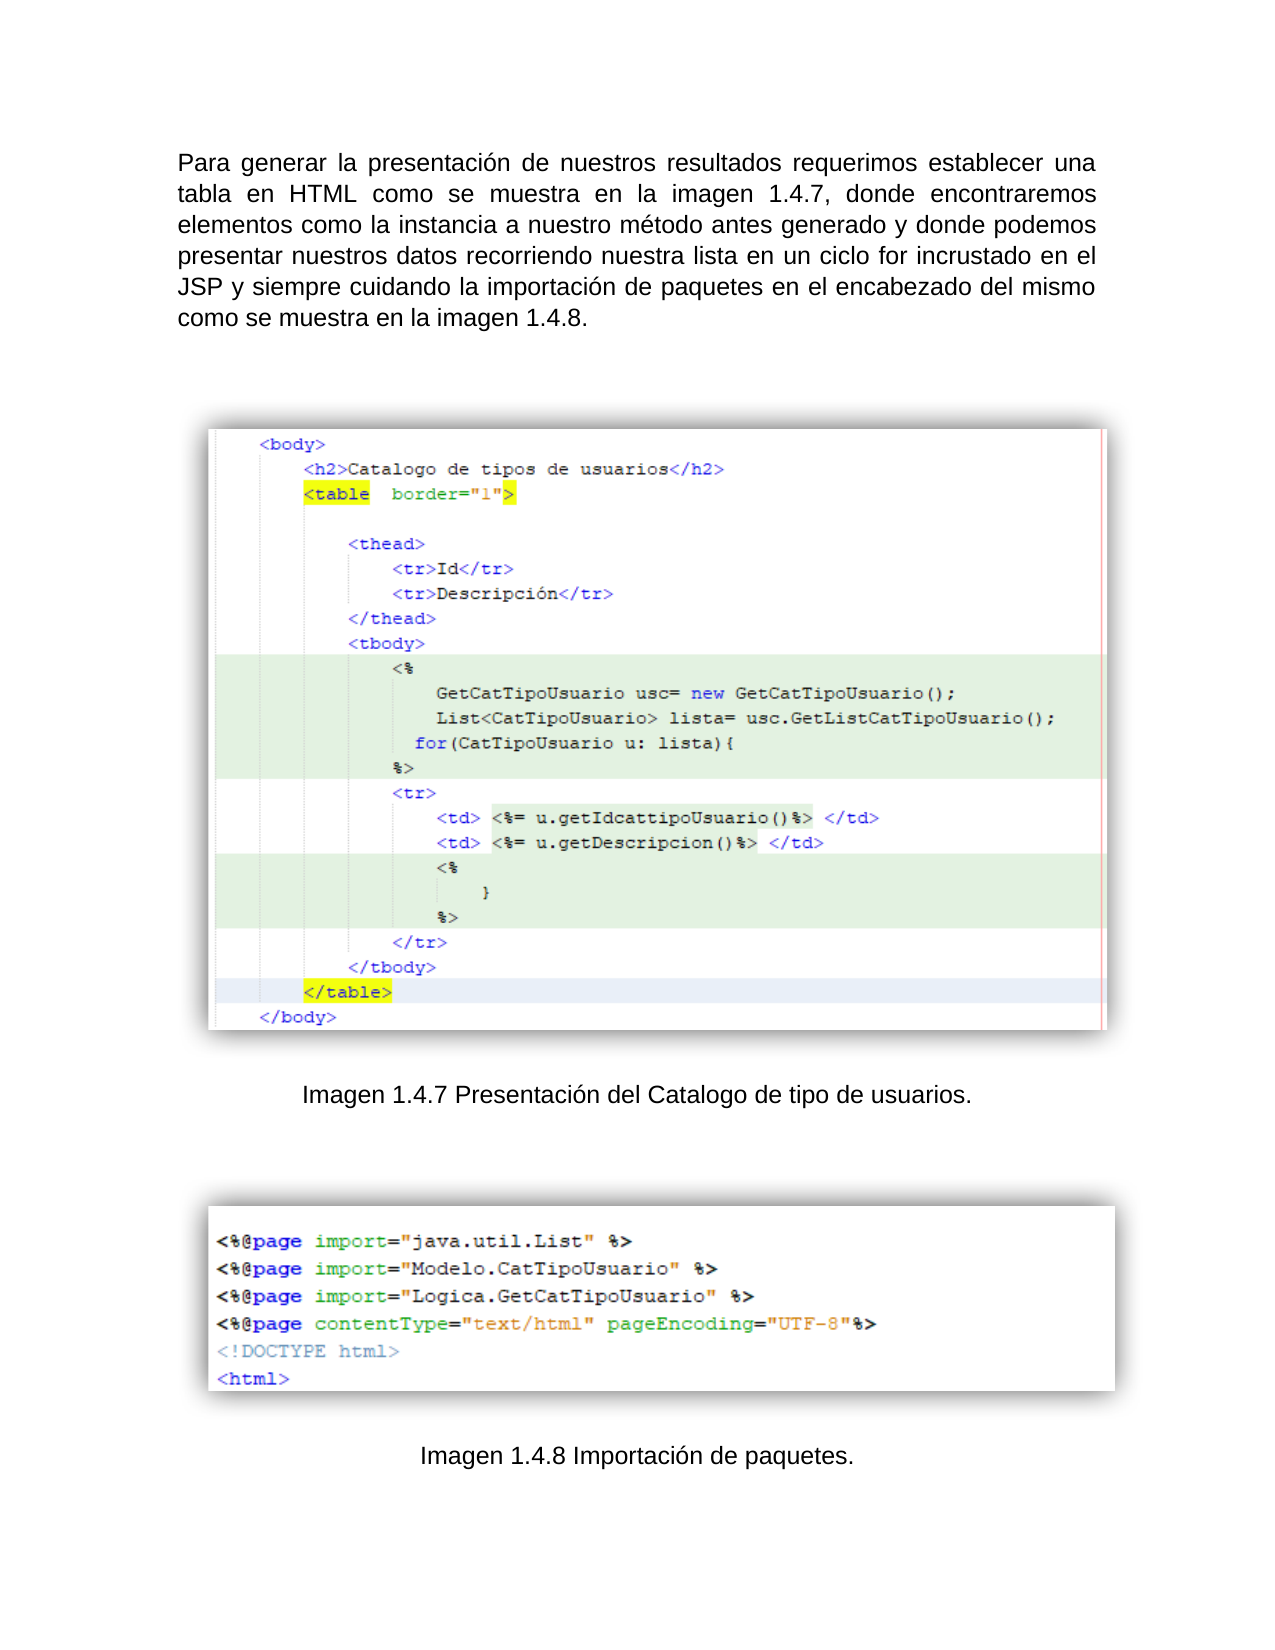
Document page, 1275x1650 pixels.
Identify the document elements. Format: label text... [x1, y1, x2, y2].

picture [208, 1206, 1115, 1391]
picture [208, 429, 1108, 1030]
text Imagen 1.4.8 Importación de paquetes. [177, 1441, 1098, 1470]
text Imagen 1.4.7 Presentación del Catalogo de tipo de usuarios. [177, 1080, 1098, 1108]
